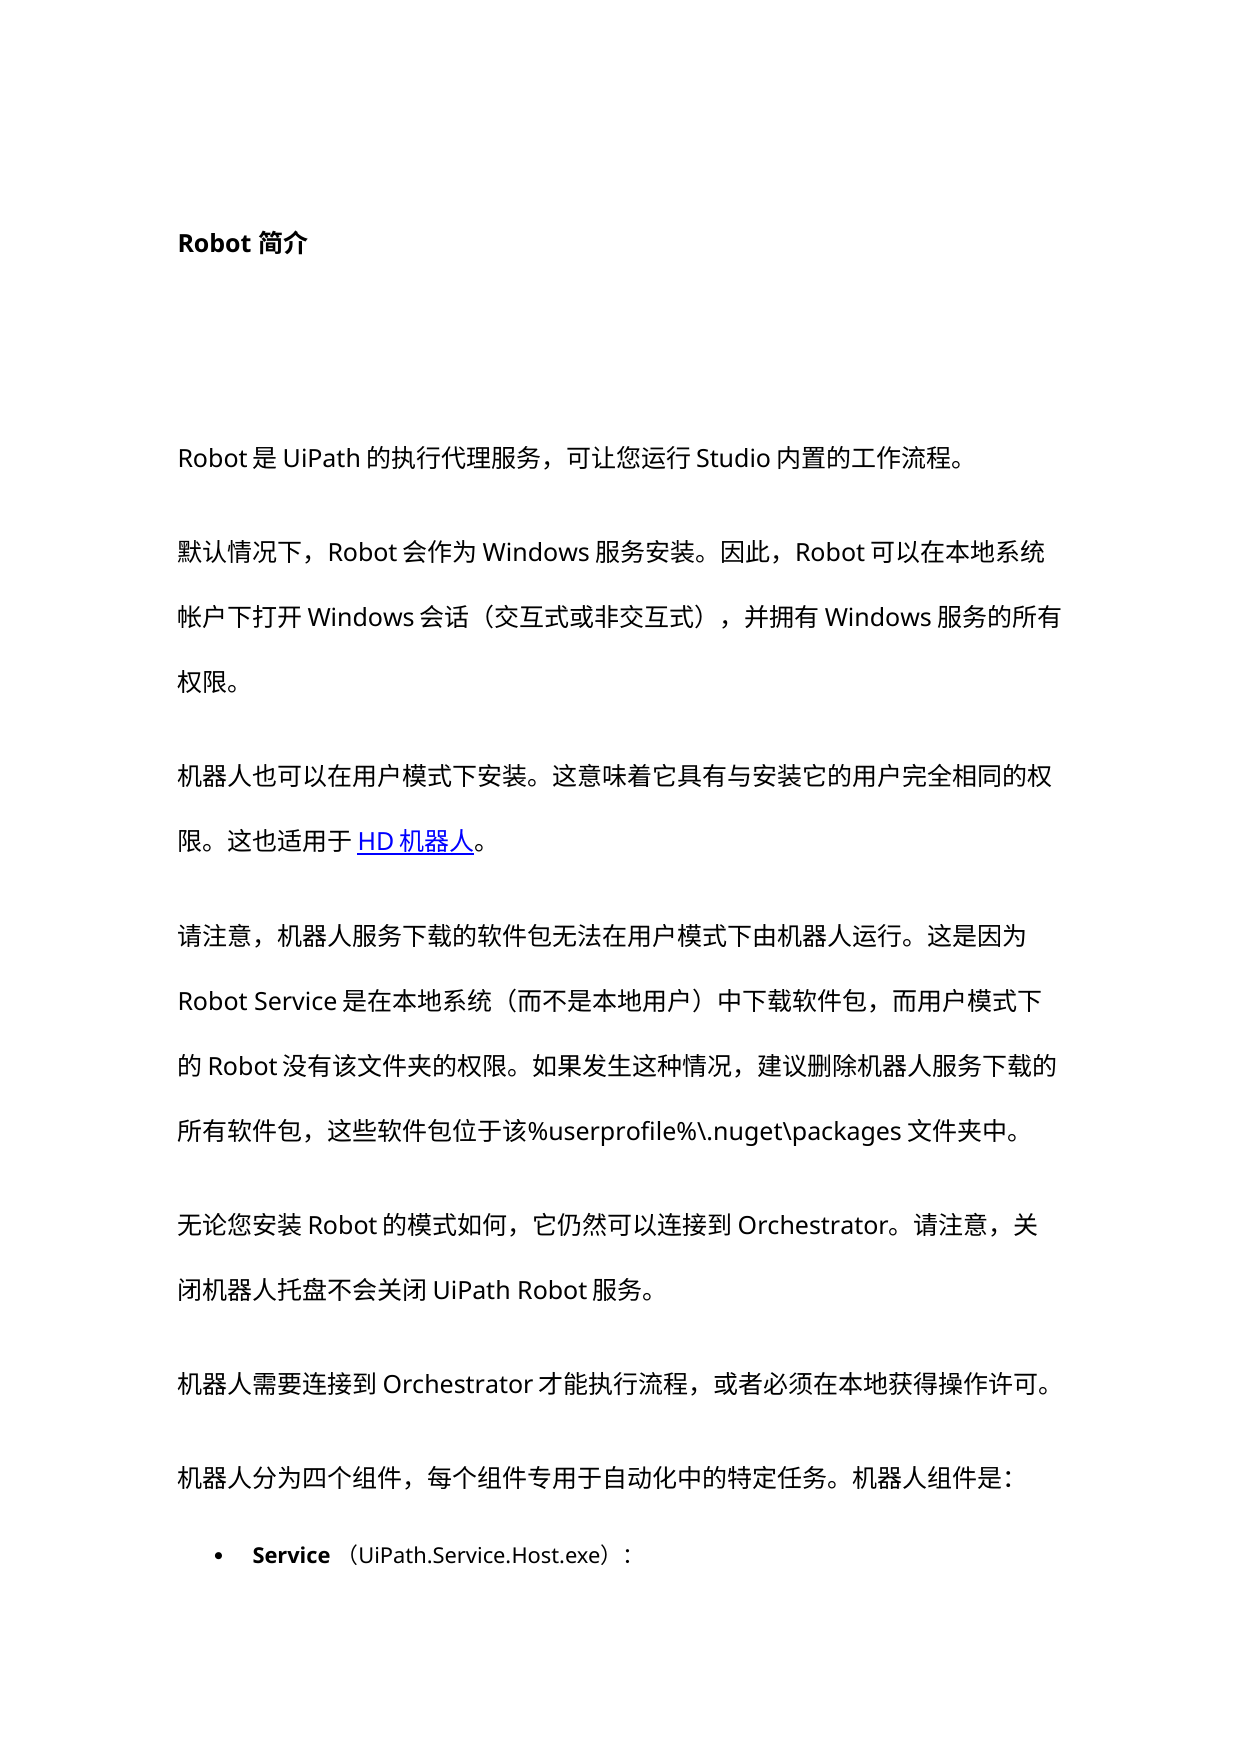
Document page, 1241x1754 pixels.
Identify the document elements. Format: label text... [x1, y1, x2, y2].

text Robot是UiPath的执行代理服务，可让您运行Studio内置的工作流程。 [177, 424, 1063, 489]
text 机器人也可以在用户模式下安装。这意味着它具有与安装它的用户完全相同的权限。这也适用于HD机器人。 [177, 742, 1063, 872]
subtitle Robot 简介 [177, 209, 1063, 274]
text 机器人分为四个组件，每个组件专用于自动化中的特定任务。机器人组件是： [177, 1444, 1063, 1509]
text 请注意，机器人服务下载的软件包无法在用户模式下由机器人运行。这是因为Robot Service是在本地系统（而不是本地用户）中下载软件包，而用户模式下的Robot没有该文件夹的权限。如果发生这种情况，建议删除机器人服务下载的所有软件包，这些软件包位于该%userprofile%\.nuget\packages文件夹中。 [177, 902, 1063, 1162]
text 机器人需要连接到Orchestrator才能执行流程，或者必须在本地获得操作许可。 [177, 1350, 1063, 1415]
text 默认情况下，Robot会作为Windows服务安装。因此，Robot可以在本地系统帐户下打开Windows会话（交互式或非交互式），并拥有Windows服务的所有权限。 [177, 518, 1063, 713]
text 无论您安装Robot的模式如何，它仍然可以连接到Orchestrator。请注意，关闭机器人托盘不会关闭UiPath Robot服务。 [177, 1191, 1063, 1321]
list Service （UiPath.Service.Host.exe）： [215, 1538, 1063, 1571]
